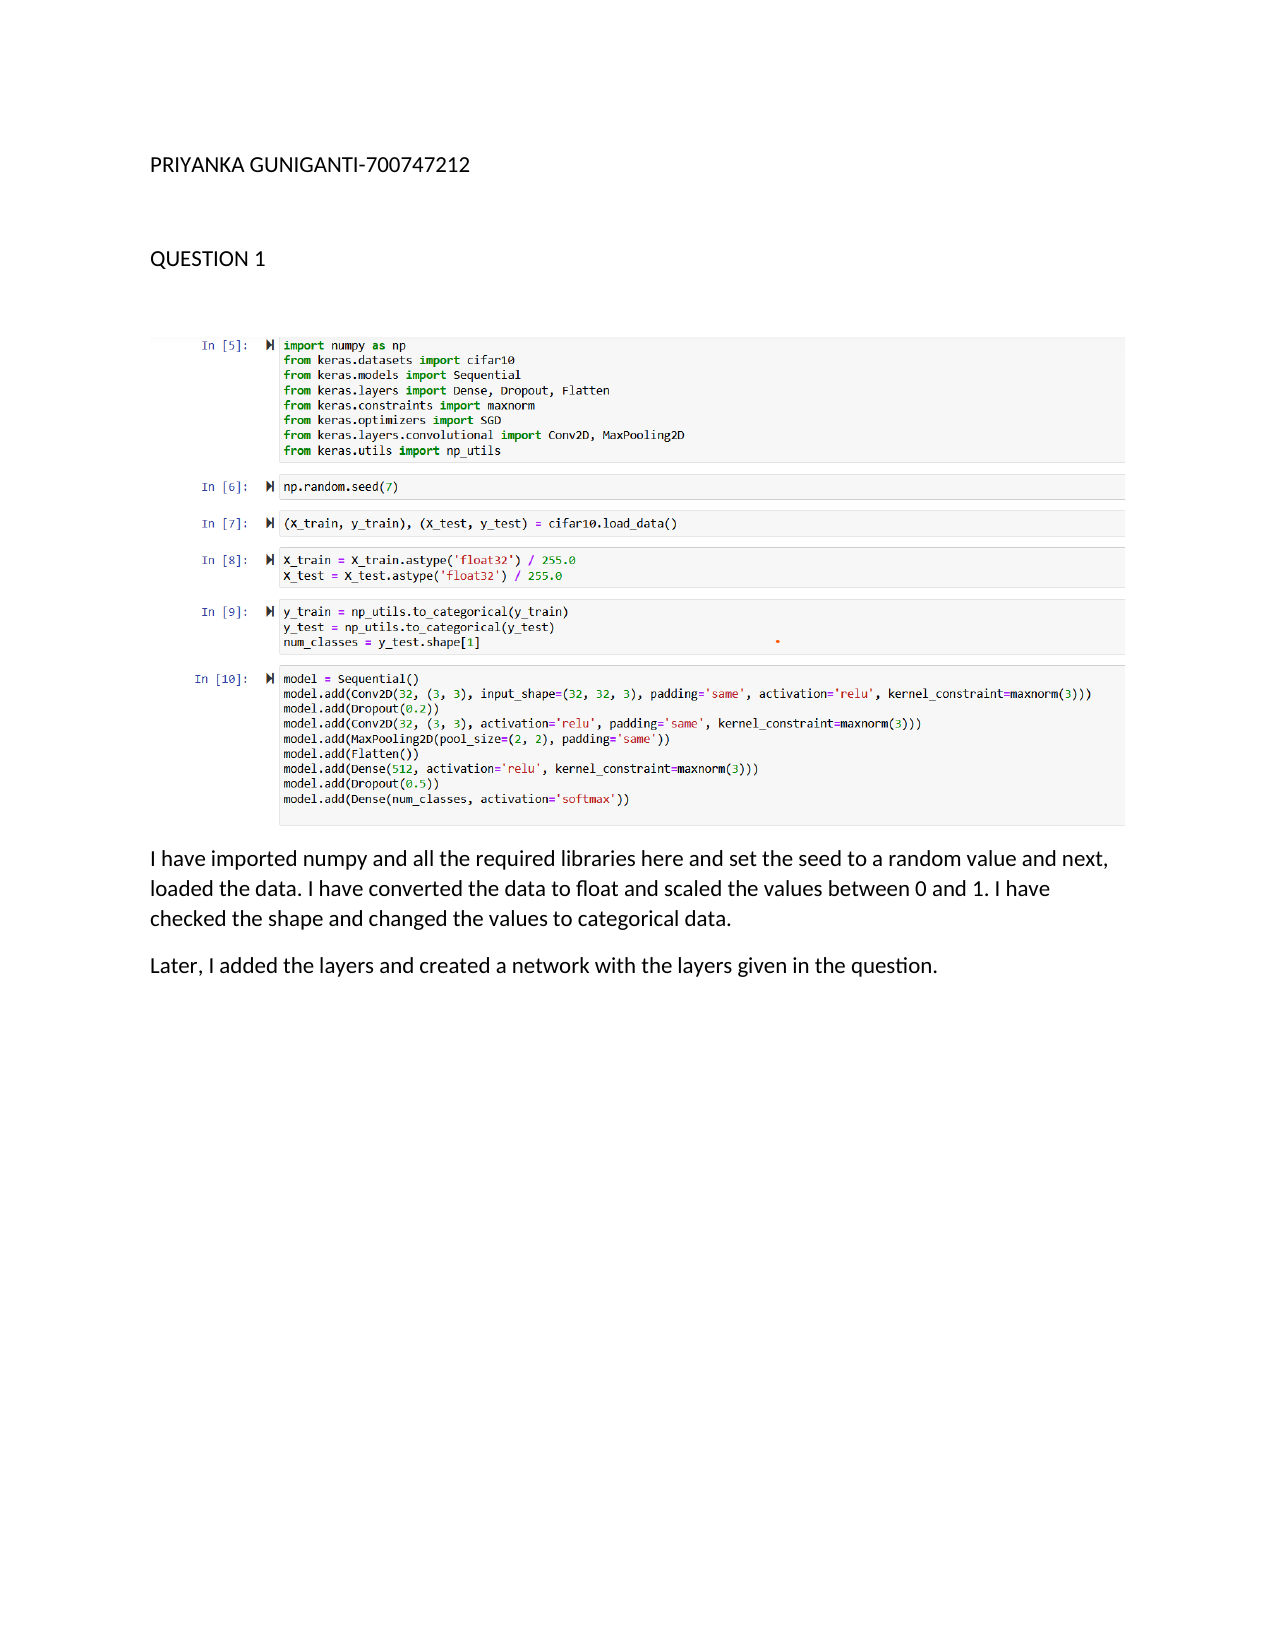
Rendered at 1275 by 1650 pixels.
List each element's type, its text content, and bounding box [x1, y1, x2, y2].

text QUESTION 1 [150, 244, 1125, 272]
picture [150, 337, 1125, 826]
text PRIYANKA GUNIGANTI-700747212 [150, 150, 1125, 178]
text I have imported numpy and all the required libraries here and set the seed to a random value and next, loaded the data. I have converted the data to float and scaled the values between 0 and 1. I have checked the shape and changed the values to categorical data. [150, 844, 1125, 933]
text Later, I added the layers and created a network with the layers given in the question. [150, 951, 1125, 979]
